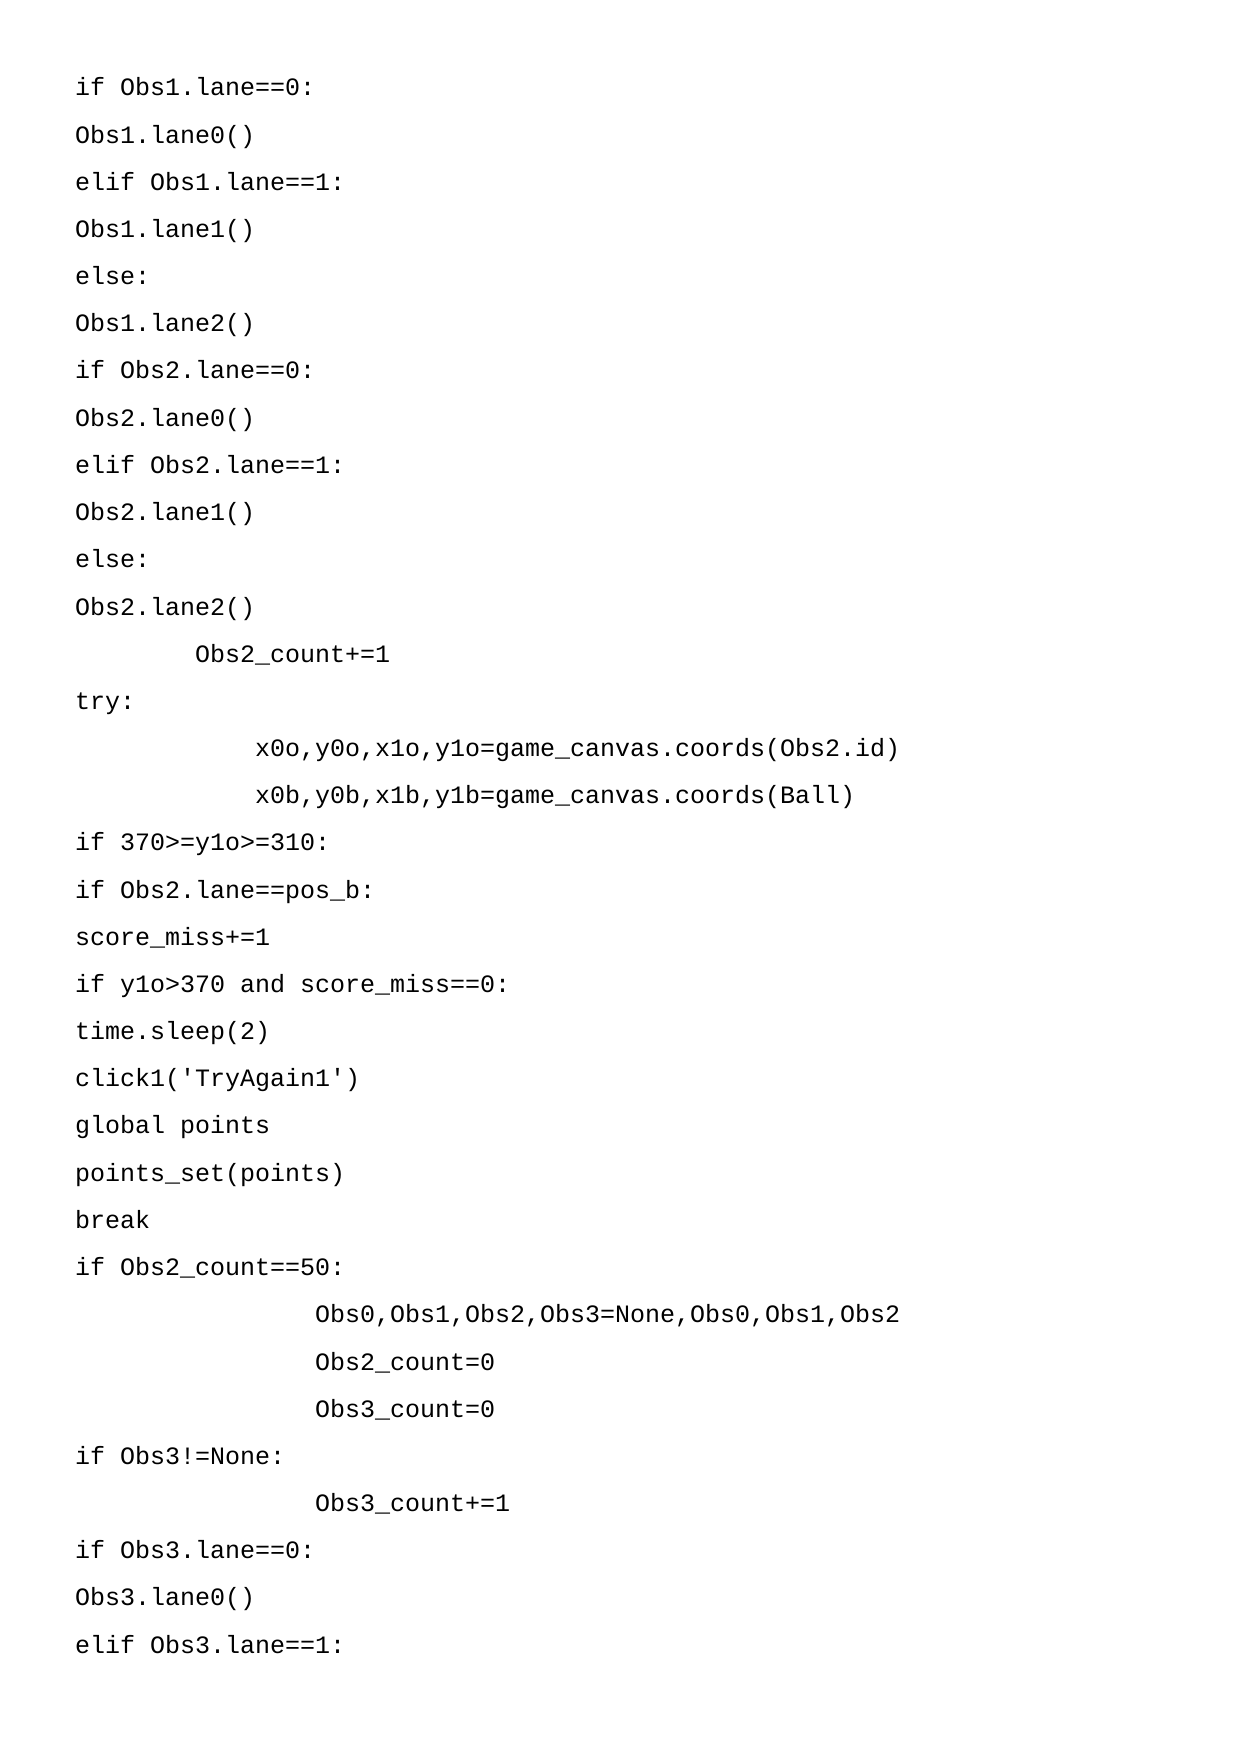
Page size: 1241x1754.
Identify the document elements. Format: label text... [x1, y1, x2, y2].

text elif Obs1.lane==1: [75, 169, 1165, 198]
text Obs3.lane0() [75, 1585, 1165, 1613]
text global points [75, 1113, 1165, 1141]
text Obs3_count=0 [75, 1396, 1165, 1424]
text Obs2_count=0 [75, 1349, 1165, 1377]
text points_set(points) [75, 1160, 1165, 1189]
text x0b,y0b,x1b,y1b=game_canvas.coords(Ball) [75, 783, 1165, 811]
text x0o,y0o,x1o,y1o=game_canvas.coords(Obs2.id) [75, 736, 1165, 764]
text Obs3_count+=1 [75, 1491, 1165, 1519]
text Obs1.lane0() [75, 122, 1165, 151]
text if Obs3.lane==0: [75, 1538, 1165, 1566]
text if Obs2.lane==0: [75, 358, 1165, 386]
text Obs2_count+=1 [75, 641, 1165, 669]
text if 370>=y1o>=310: [75, 830, 1165, 858]
text if Obs2_count==50: [75, 1255, 1165, 1283]
text time.sleep(2) [75, 1019, 1165, 1047]
text if Obs1.lane==0: [75, 75, 1165, 103]
text if y1o>370 and score_miss==0: [75, 972, 1165, 1000]
text click1('TryAgain1') [75, 1066, 1165, 1094]
text Obs2.lane2() [75, 594, 1165, 622]
text Obs2.lane1() [75, 500, 1165, 528]
text Obs0,Obs1,Obs2,Obs3=None,Obs0,Obs1,Obs2 [75, 1302, 1165, 1330]
text try: [75, 688, 1165, 717]
text elif Obs2.lane==1: [75, 452, 1165, 481]
text Obs1.lane2() [75, 311, 1165, 339]
text score_miss+=1 [75, 924, 1165, 953]
text else: [75, 547, 1165, 575]
text Obs2.lane0() [75, 405, 1165, 434]
text break [75, 1207, 1165, 1236]
text if Obs2.lane==pos_b: [75, 877, 1165, 906]
text elif Obs3.lane==1: [75, 1632, 1165, 1661]
text else: [75, 264, 1165, 292]
text if Obs3!=None: [75, 1443, 1165, 1472]
text Obs1.lane1() [75, 217, 1165, 245]
